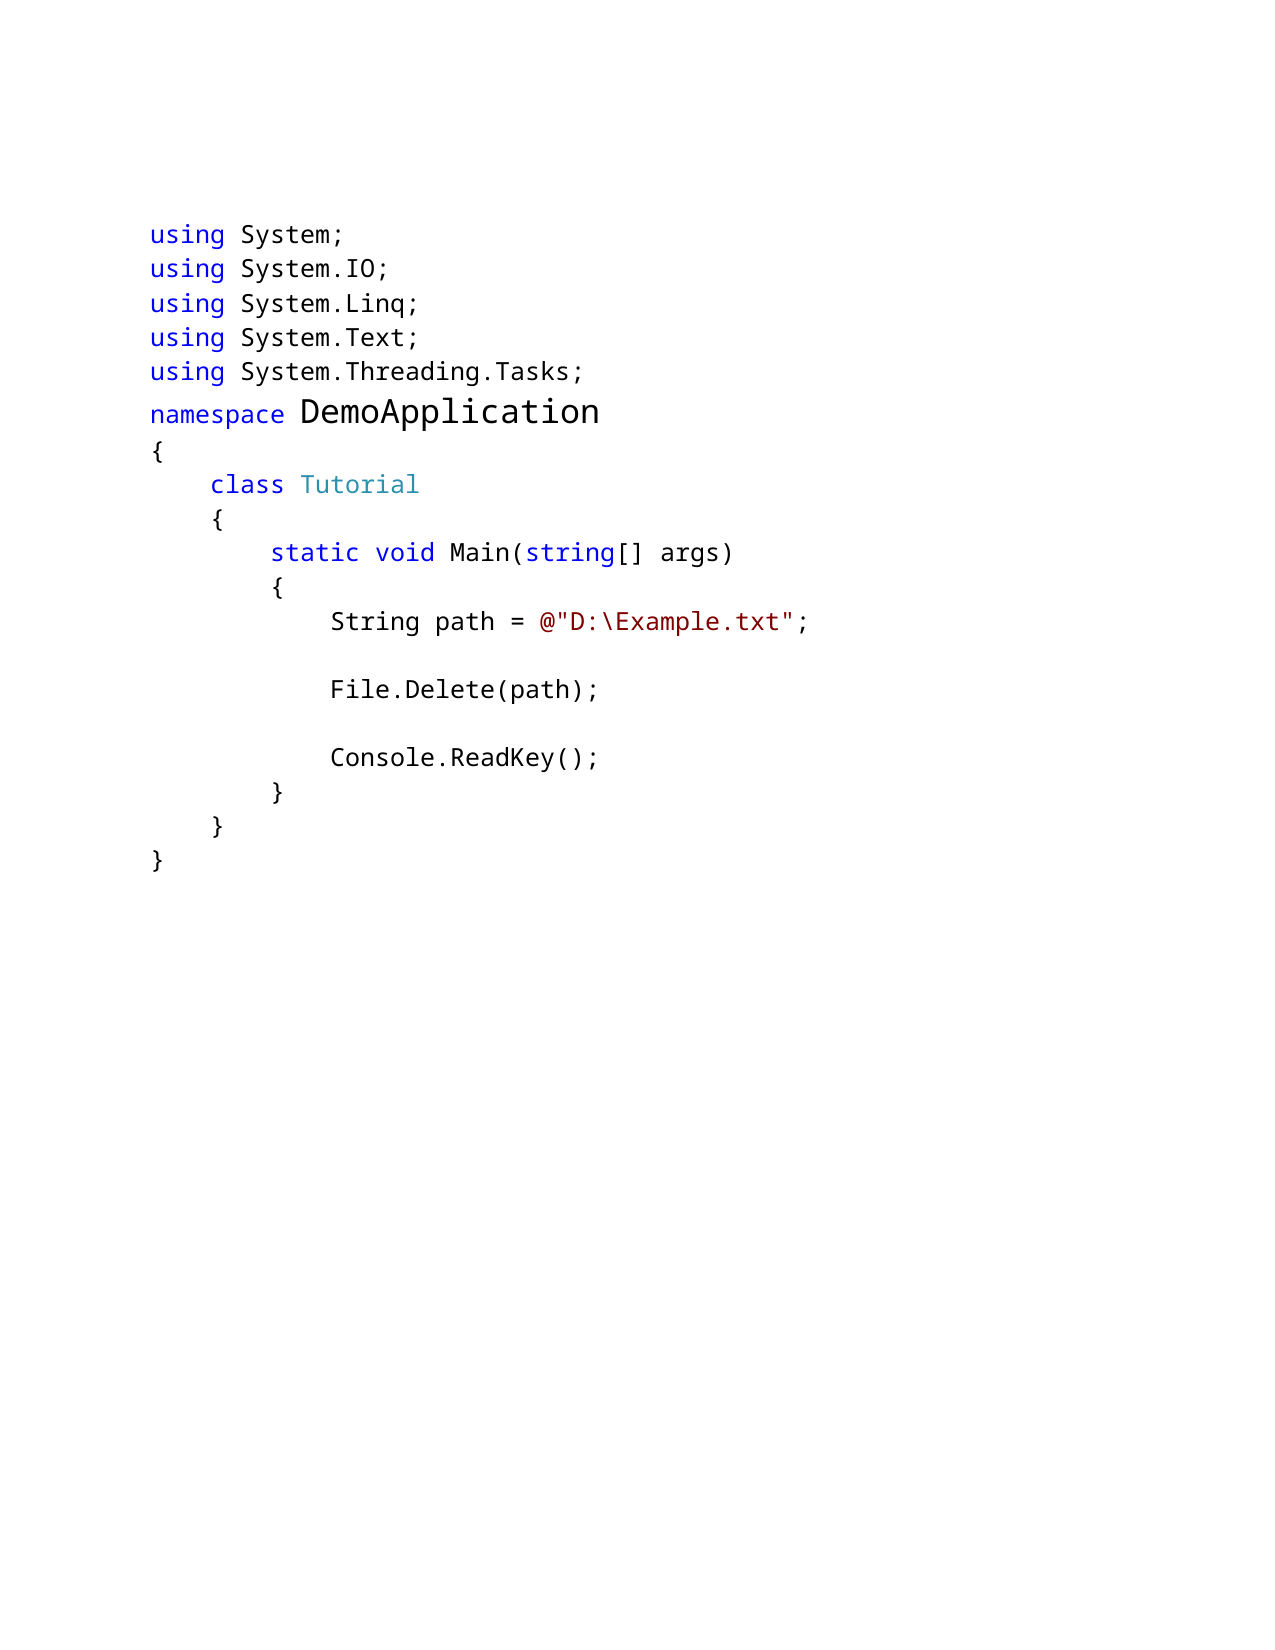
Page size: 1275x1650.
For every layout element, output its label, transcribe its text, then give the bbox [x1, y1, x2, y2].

text { [150, 501, 1125, 535]
text using System; [150, 217, 1125, 251]
text { [150, 569, 1125, 603]
text Console.ReadKey(); [150, 739, 1125, 773]
text } [150, 773, 1125, 807]
text using System.IO; [150, 251, 1125, 285]
text static void Main(string[] args) [150, 535, 1125, 569]
text String path = @"D:\Example.txt"; [150, 603, 1125, 637]
text namespace DemoApplication [150, 387, 1125, 433]
text using System.Text; [150, 319, 1125, 353]
text File.Delete(path); [150, 671, 1125, 705]
text class Tutorial [150, 467, 1125, 501]
text { [150, 433, 1125, 467]
text using System.Linq; [150, 285, 1125, 319]
text } [150, 842, 1125, 876]
text using System.Threading.Tasks; [150, 353, 1125, 387]
text } [150, 807, 1125, 842]
